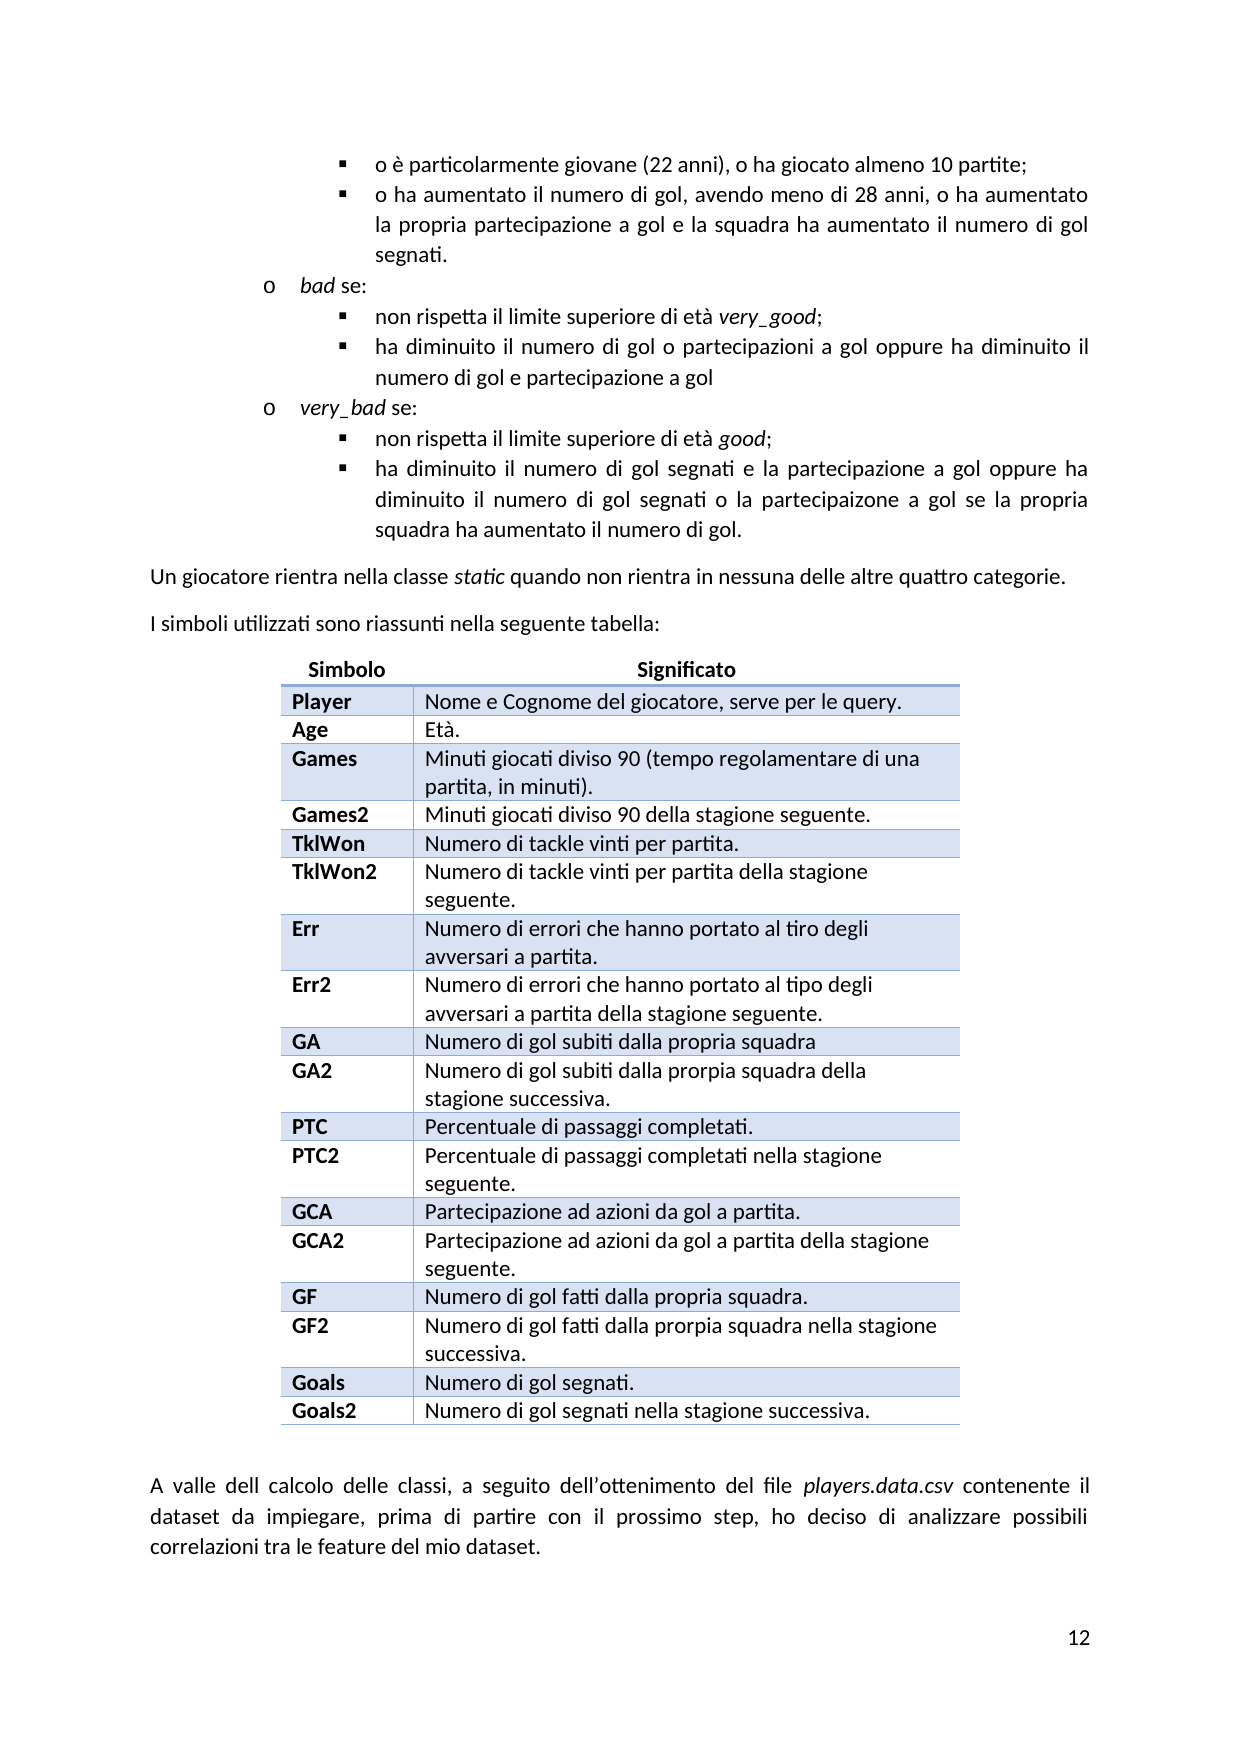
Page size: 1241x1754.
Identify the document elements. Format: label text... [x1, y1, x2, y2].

list very_bad se: [262, 393, 1090, 422]
table_cell Numero di gol segnati nella stagione successiva. [414, 1397, 960, 1424]
text Un giocatore rientra nella classe static quando non rientra in nessuna delle altre quattro categorie. [150, 562, 1090, 590]
table_cell Games2 [281, 801, 413, 828]
table_cell Numero di tackle vinti per partita della stagione seguente. [414, 858, 960, 913]
table_cell Numero di errori che hanno portato al tipo degli avversari a partita della stagione seguente. [414, 971, 960, 1027]
table_cell GCA2 [281, 1226, 413, 1282]
table_cell Numero di tackle vinti per partita. [414, 830, 960, 857]
list o ha aumentato il numero di gol, avendo meno di 28 anni, o ha aumentato la propria partecipazione a gol e la squadra ha aumentato il numero di gol segnati. [337, 180, 1090, 269]
list ha diminuito il numero di gol segnati e la partecipazione a gol oppure ha diminuito il numero di gol segnati o la partecipaizone a gol se la propria squadra ha aumentato il numero di gol. [337, 454, 1090, 543]
list non rispetta il limite superiore di età good; [337, 424, 1090, 452]
table_cell Partecipazione ad azioni da gol a partita. [414, 1198, 960, 1225]
table_cell GA [281, 1028, 413, 1055]
table_cell Games [281, 744, 413, 800]
table_cell PTC [281, 1113, 413, 1140]
table_cell GF [281, 1283, 413, 1311]
table_cell Numero di gol subiti dalla propria squadra [414, 1028, 960, 1055]
table_cell Numero di errori che hanno portato al tiro degli avversari a partita. [414, 915, 960, 970]
list o è particolarmente giovane (22 anni), o ha giocato almeno 10 partite; [337, 150, 1090, 178]
table_cell GF2 [281, 1312, 413, 1367]
table_cell Numero di gol fatti dalla propria squadra. [414, 1283, 960, 1311]
table_cell Numero di gol subiti dalla prorpia squadra della stagione successiva. [414, 1056, 960, 1112]
table_cell Nome e Cognome del giocatore, serve per le query. [414, 687, 960, 715]
table_cell Percentuale di passaggi completati nella stagione seguente. [414, 1141, 960, 1197]
list bad se: [262, 271, 1090, 300]
table_cell Goals2 [281, 1397, 413, 1424]
table_cell GA2 [281, 1056, 413, 1112]
table_cell Player [281, 687, 413, 715]
table_cell Err2 [281, 971, 413, 1027]
table_cell TklWon2 [281, 858, 413, 913]
table_cell Minuti giocati diviso 90 della stagione seguente. [414, 801, 960, 828]
table_header Simbolo [281, 656, 413, 684]
table_cell Err [281, 915, 413, 970]
table_cell Minuti giocati diviso 90 (tempo regolamentare di una partita, in minuti). [414, 744, 960, 800]
table_cell TklWon [281, 830, 413, 857]
list ha diminuito il numero di gol o partecipazioni a gol oppure ha diminuito il numero di gol e partecipazione a gol [337, 332, 1090, 391]
table_cell GCA [281, 1198, 413, 1225]
table_cell Numero di gol fatti dalla prorpia squadra nella stagione successiva. [414, 1312, 960, 1367]
table_cell Partecipazione ad azioni da gol a partita della stagione seguente. [414, 1226, 960, 1282]
table_cell Percentuale di passaggi completati. [414, 1113, 960, 1140]
table_cell Età. [414, 716, 960, 743]
list non rispetta il limite superiore di età very_good; [337, 302, 1090, 330]
table_cell PTC2 [281, 1141, 413, 1197]
table_cell Age [281, 716, 413, 743]
table_cell Goals [281, 1368, 413, 1396]
text I simboli utilizzati sono riassunti nella seguente tabella: [150, 609, 1090, 637]
table_header Significato [413, 656, 960, 684]
table_cell Numero di gol segnati. [414, 1368, 960, 1396]
text A valle dell calcolo delle classi, a seguito dell’ottenimento del file players.data.csv contenente il dataset da impiegare, prima di partire con il prossimo step, ho deciso di analizzare possibili correlazioni tra le feature del mio dataset. [150, 1472, 1090, 1560]
